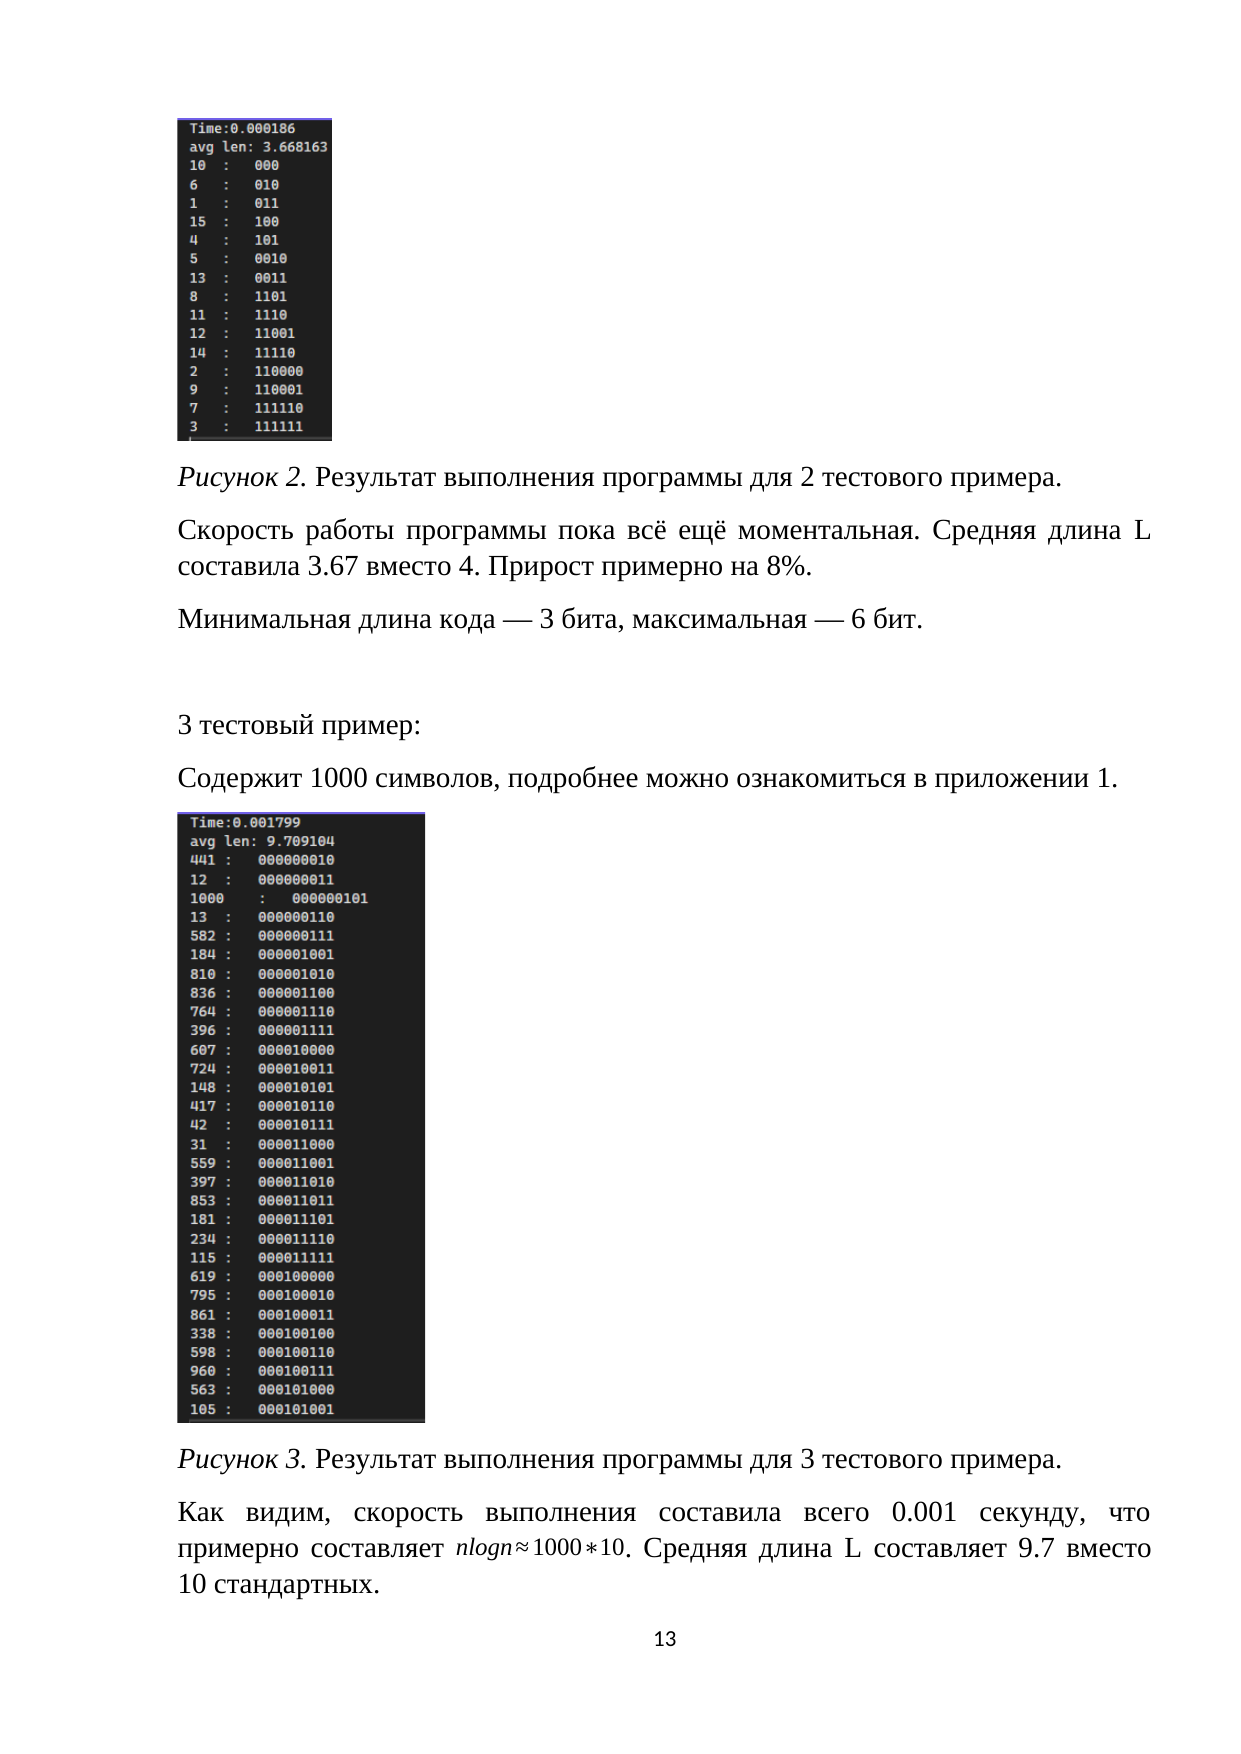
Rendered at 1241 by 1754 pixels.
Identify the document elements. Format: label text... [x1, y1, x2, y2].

text Содержит 1000 символов, подробнее можно ознакомиться в приложении 1. [177, 760, 1152, 793]
picture [177, 812, 426, 1423]
text Рисунок 2. Результат выполнения программы для 2 тестового примера. [177, 459, 1152, 493]
text Скорость работы программы пока всё ещё моментальная. Средняя длина L составила 3.67 вместо 4. Прирост примерно на 8%. [177, 512, 1152, 582]
text Минимальная длина кода — 3 бита, максимальная — 6 бит. [177, 601, 1152, 635]
picture [177, 118, 332, 441]
text Рисунок 3. Результат выполнения программы для 3 тестового примера. [177, 1441, 1152, 1475]
text 3 тестовый пример: [177, 707, 1152, 740]
text Как видим, скорость выполнения составила всего 0.001 секунду, что примерно составляет . Средняя длина L составляет 9.7 вместо 10 стандартных. [177, 1494, 1152, 1600]
